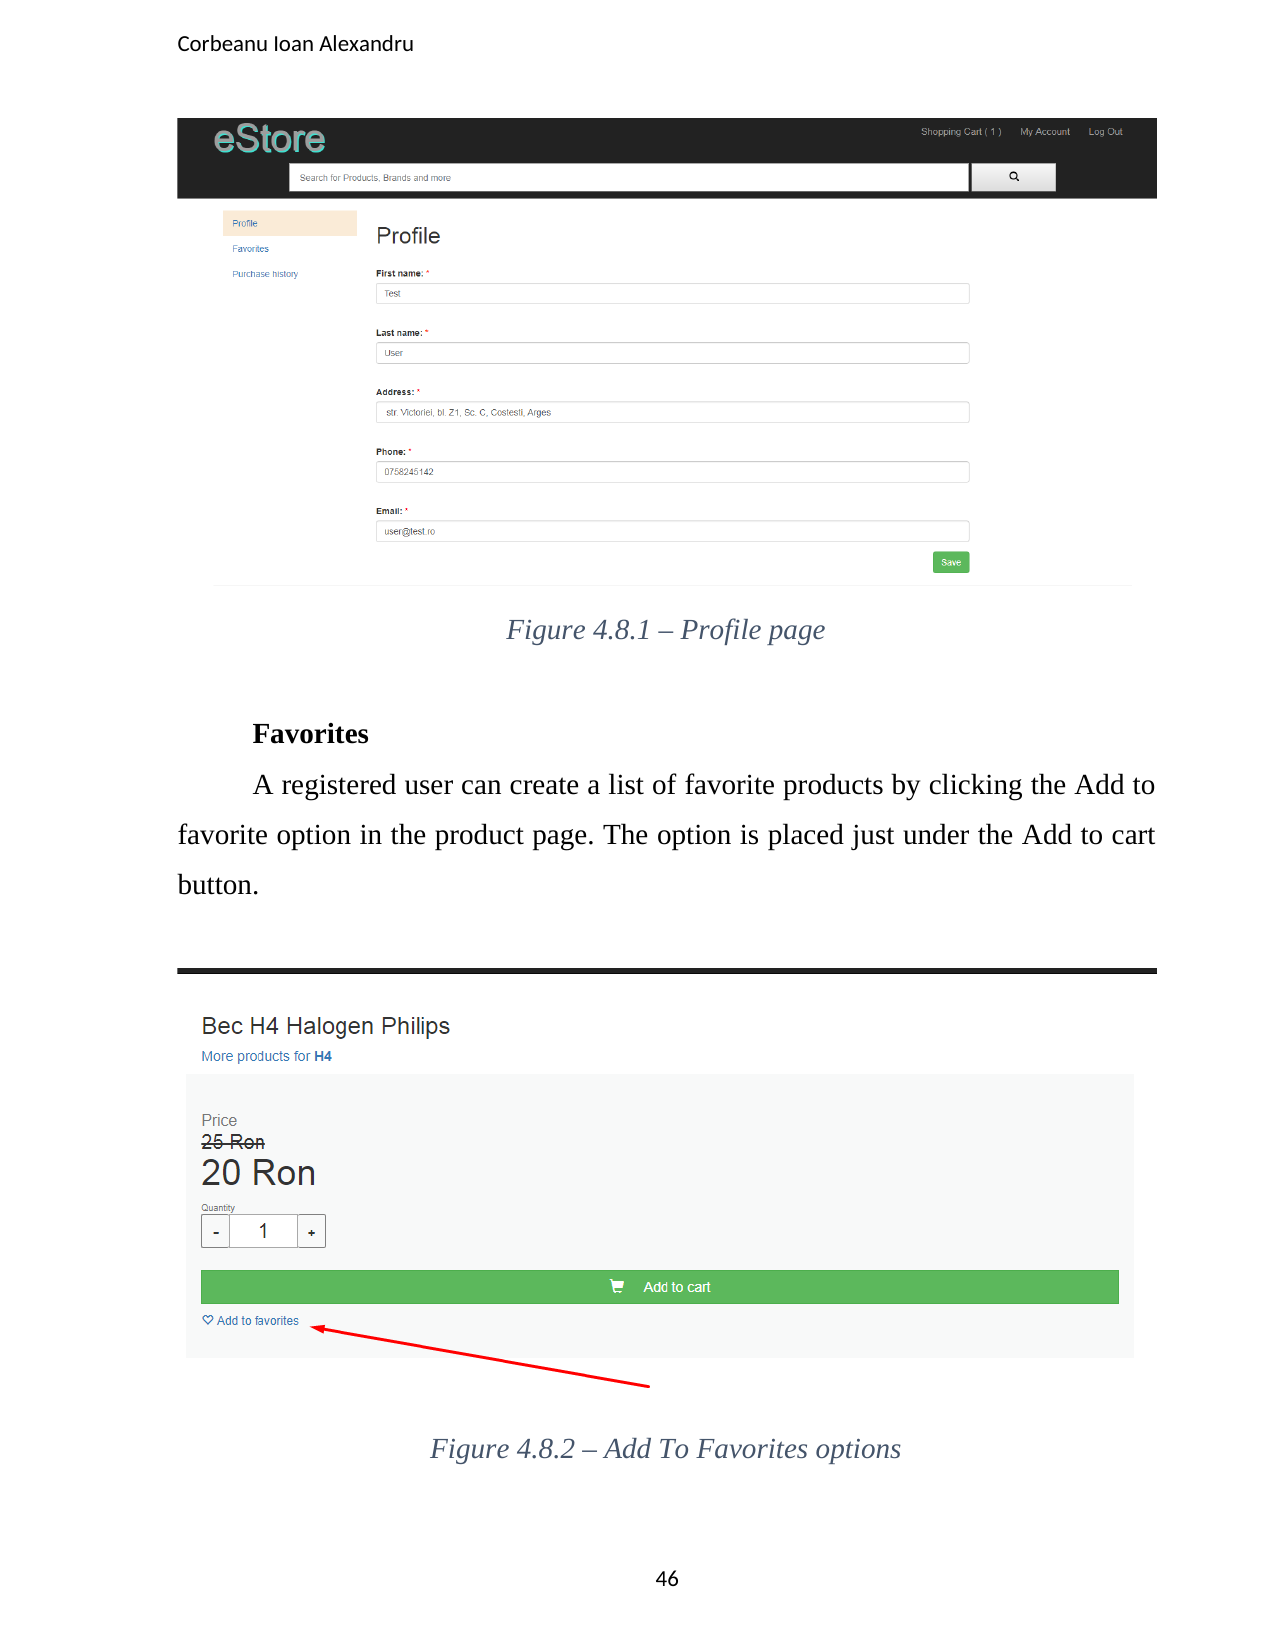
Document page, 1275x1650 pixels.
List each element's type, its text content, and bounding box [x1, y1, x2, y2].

text A registered user can create a list of favorite products by clicking the Add to favorite option in the product page. The option is placed just under the Add to cart button. [177, 767, 1157, 901]
text Figure 4.8.2 – Add To Favorites options [177, 1431, 1157, 1465]
picture [177, 118, 1157, 598]
text Favorites [177, 716, 1157, 750]
text Figure 4.8.1 – Profile page [177, 612, 1157, 645]
picture [177, 968, 1157, 1418]
